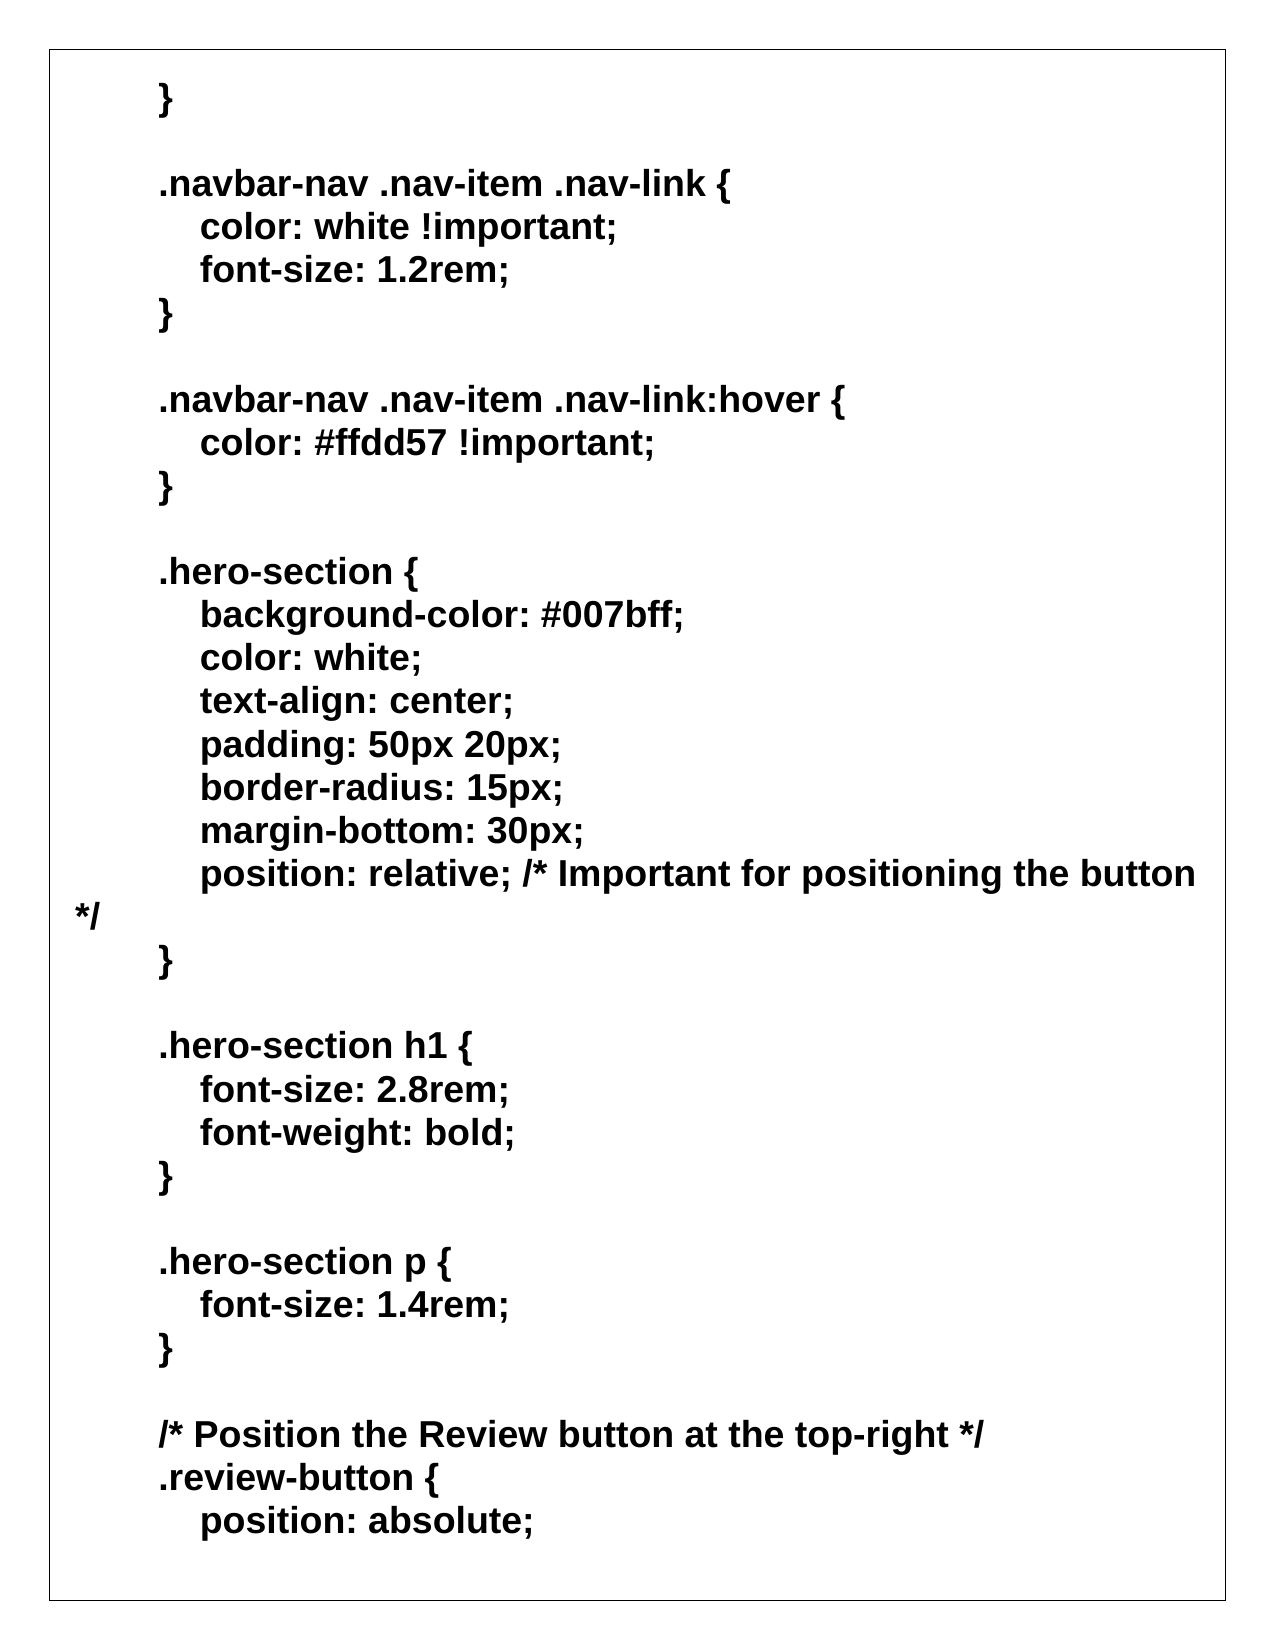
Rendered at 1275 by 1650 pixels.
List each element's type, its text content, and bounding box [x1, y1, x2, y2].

text .hero-section p { [75, 1239, 1200, 1282]
text color: white; [75, 636, 1200, 679]
text } [75, 1153, 1200, 1196]
text font-size: 1.2rem; [75, 247, 1200, 291]
text color: #ffdd57 !important; [75, 420, 1200, 463]
text } [75, 291, 1200, 334]
text } [75, 937, 1200, 981]
text position: absolute; [75, 1498, 1200, 1541]
text } [75, 463, 1200, 506]
text font-size: 2.8rem; [75, 1067, 1200, 1110]
text border-radius: 15px; [75, 765, 1200, 808]
text .navbar-nav .nav-item .nav-link:hover { [75, 377, 1200, 420]
text .navbar-nav .nav-item .nav-link { [75, 161, 1200, 204]
text text-align: center; [75, 679, 1200, 722]
text /* Position the Review button at the top-right */ [75, 1412, 1200, 1455]
text position: relative; /* Important for positioning the button */ [75, 851, 1200, 937]
text font-weight: bold; [75, 1110, 1200, 1153]
text font-size: 1.4rem; [75, 1282, 1200, 1326]
text color: white !important; [75, 204, 1200, 247]
text } [75, 1326, 1200, 1369]
text padding: 50px 20px; [75, 722, 1200, 765]
text margin-bottom: 30px; [75, 808, 1200, 851]
text } [75, 75, 1200, 118]
text .review-button { [75, 1455, 1200, 1498]
text .hero-section h1 { [75, 1024, 1200, 1067]
text .hero-section { [75, 549, 1200, 592]
text background-color: #007bff; [75, 592, 1200, 636]
